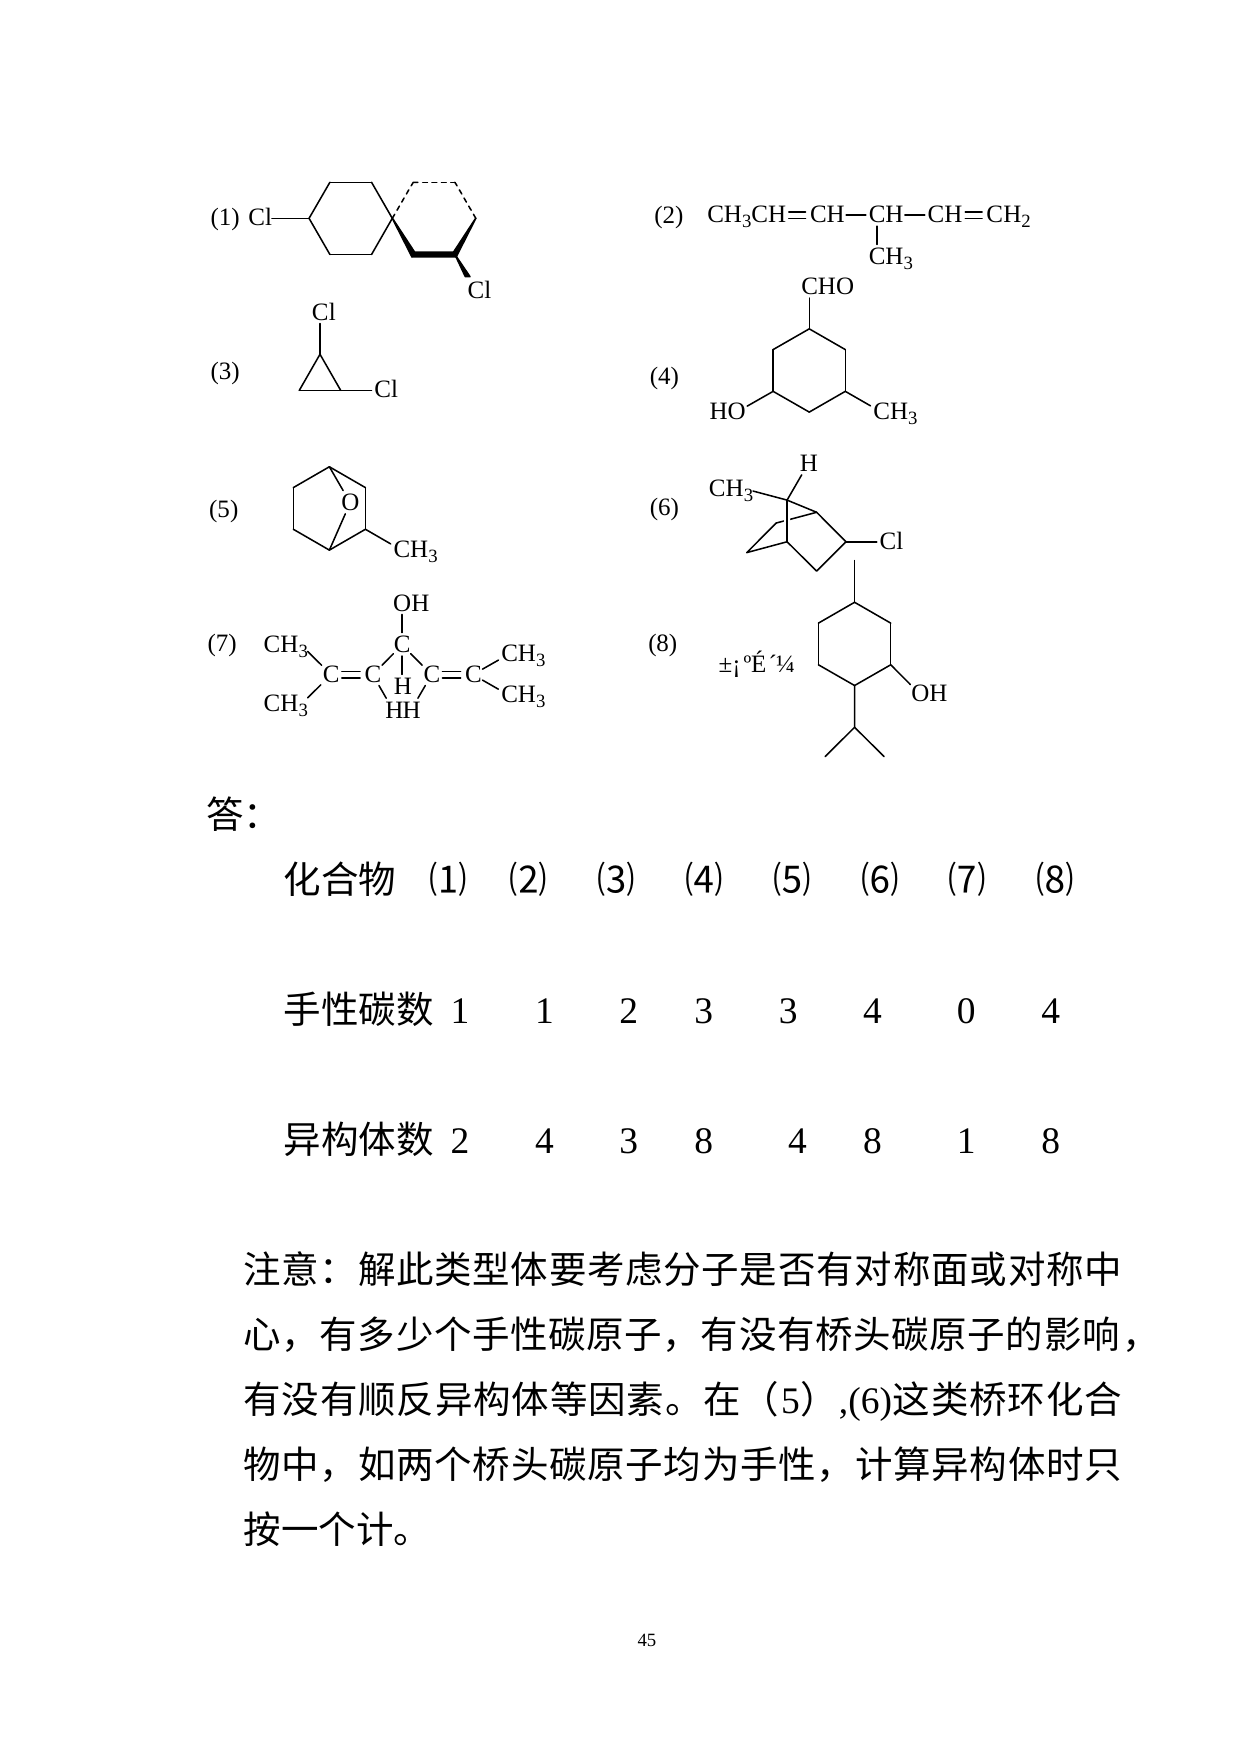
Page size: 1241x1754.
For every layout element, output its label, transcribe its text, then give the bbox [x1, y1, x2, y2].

text 答： [187, 779, 1106, 844]
text 手性碳数 1 1 2 3 3 4 0 4 [187, 974, 1122, 1039]
text 化合物 ⑴ ⑵ ⑶ ⑷ ⑸ ⑹ ⑺ ⑻ [187, 844, 1122, 909]
text 异构体数 2 4 3 8 4 8 1 8 [187, 1104, 1122, 1169]
text 注意：解此类型体要考虑分子是否有对称面或对称中心，有多少个手性碳原子，有没有桥头碳原子的影响，有没有顺反异构体等因素。在（5）,(6)这类桥环化合物中，如两个桥头碳原子均为手性，计算异构体时只按一个计。 [243, 1234, 1122, 1559]
